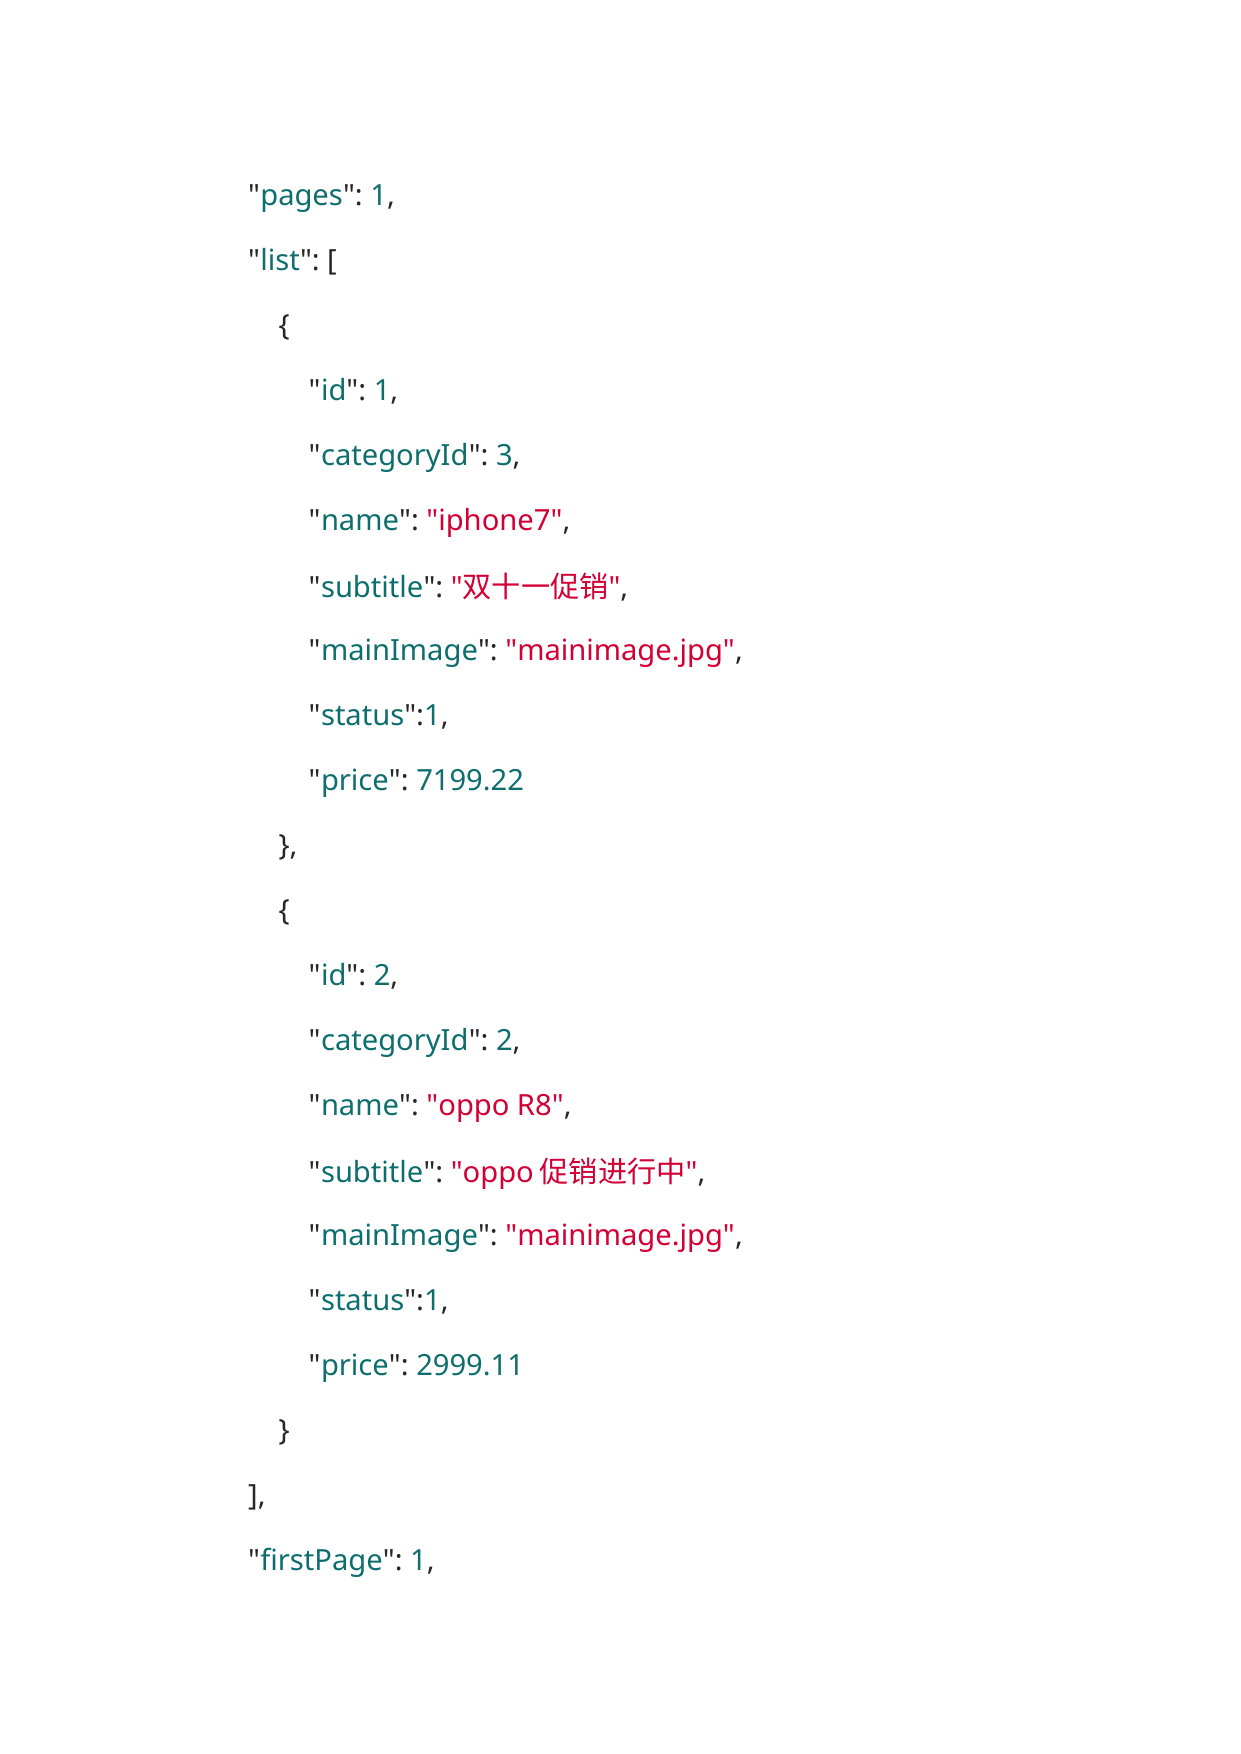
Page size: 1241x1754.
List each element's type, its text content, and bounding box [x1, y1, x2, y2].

text "subtitle": "oppo促销进行中", [187, 1137, 1053, 1202]
text "mainImage": "mainimage.jpg", [187, 617, 1053, 682]
text "list": [ [187, 227, 1053, 292]
text "mainImage": "mainimage.jpg", [187, 1202, 1053, 1267]
text "subtitle": "双十一促销", [187, 552, 1053, 617]
text } [187, 1397, 1053, 1462]
text "name": "oppo R8", [187, 1072, 1053, 1137]
text }, [187, 812, 1053, 877]
text "name": "iphone7", [187, 487, 1053, 552]
text "status":1, [187, 682, 1053, 747]
text "id": 2, [187, 942, 1053, 1007]
text { [187, 877, 1053, 942]
text ], [187, 1462, 1053, 1527]
text "categoryId": 3, [187, 422, 1053, 487]
text "categoryId": 2, [187, 1007, 1053, 1072]
text "price": 7199.22 [187, 747, 1053, 812]
text "firstPage": 1, [187, 1527, 1053, 1592]
text { [187, 292, 1053, 357]
text "pages": 1, [187, 162, 1053, 227]
text "price": 2999.11 [187, 1332, 1053, 1397]
text "id": 1, [187, 357, 1053, 422]
text "status":1, [187, 1267, 1053, 1332]
